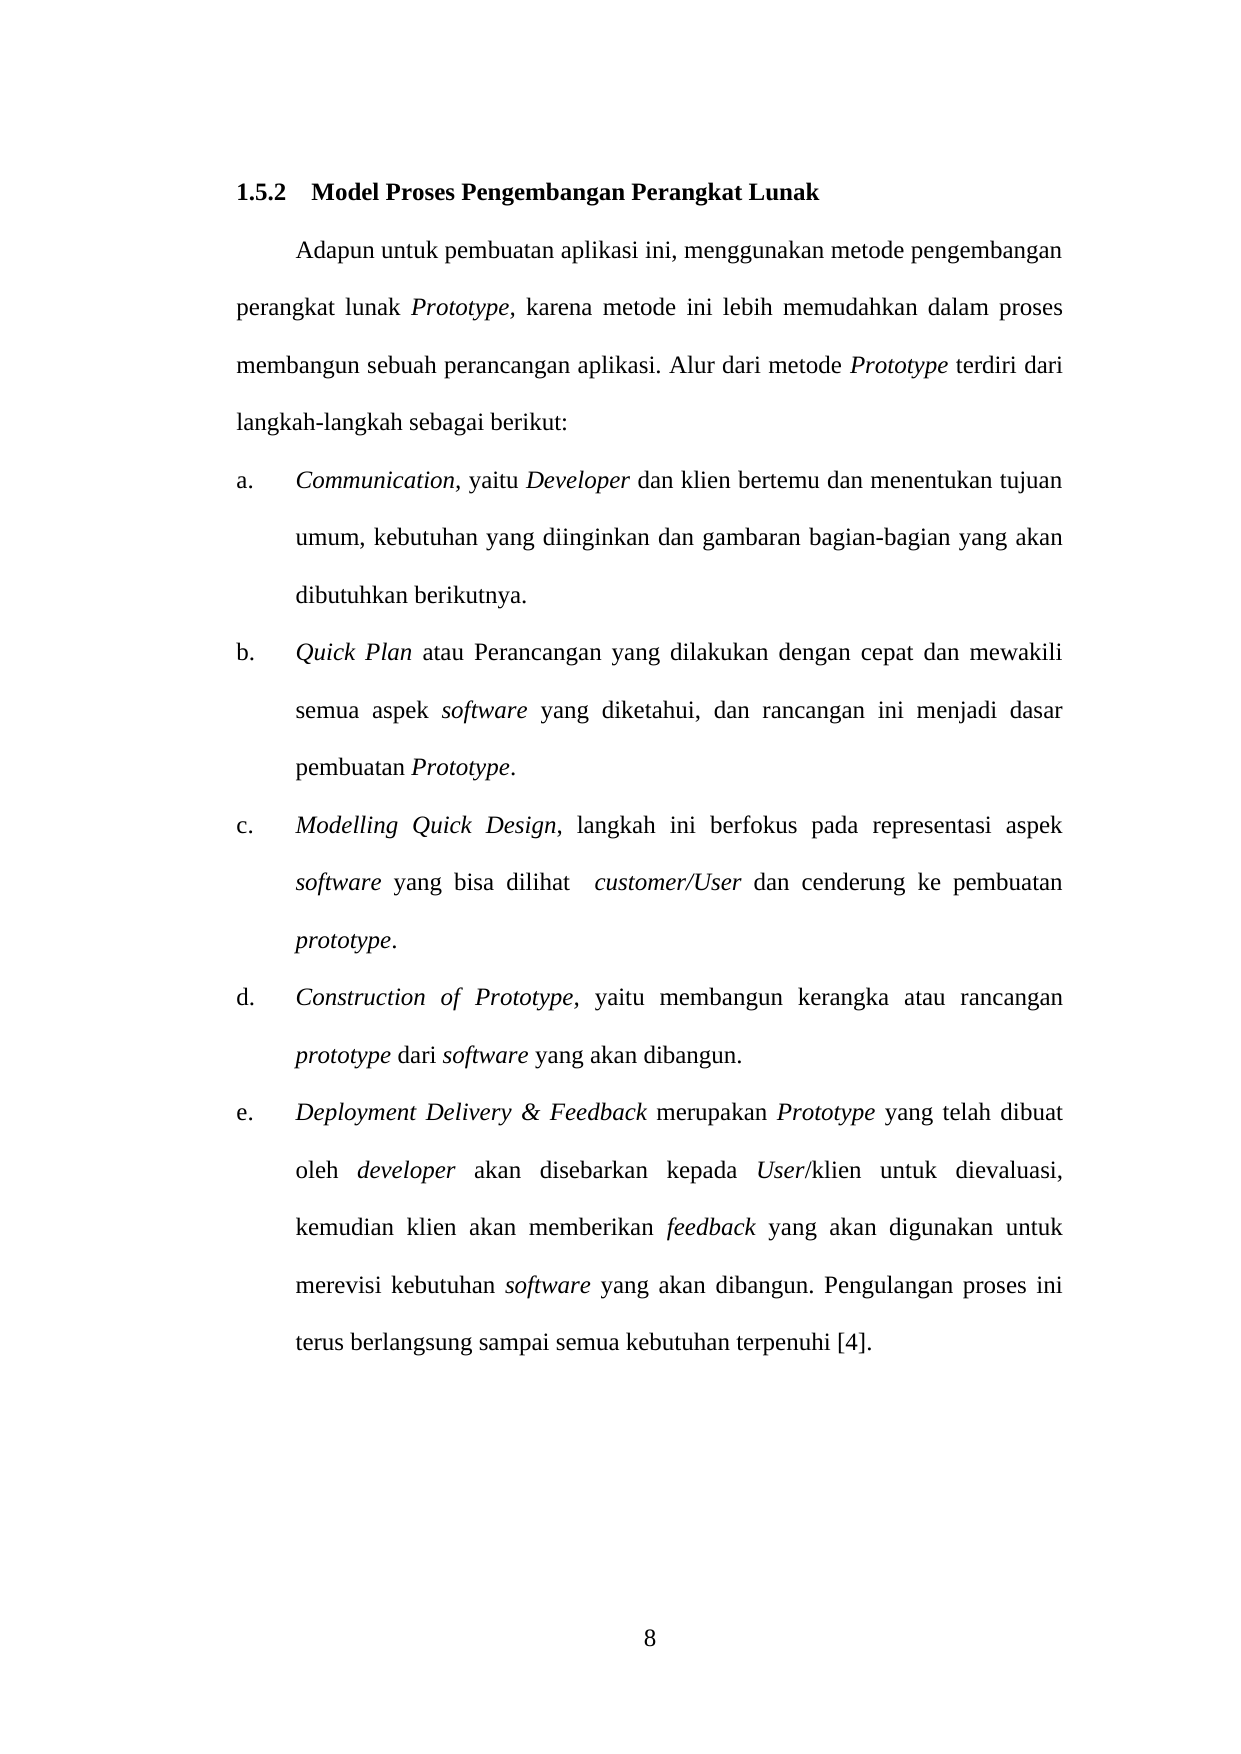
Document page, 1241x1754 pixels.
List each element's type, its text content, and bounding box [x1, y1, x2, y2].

list Quick Plan atau Perancangan yang dilakukan dengan cepat dan mewakili semua aspek software yang diketahui, dan rancangan ini menjadi dasar pembuatan Prototype. [236, 637, 1063, 781]
list Communication, yaitu Developer dan klien bertemu dan menentukan tujuan umum, kebutuhan yang diinginkan dan gambaran bagian-bagian yang akan dibutuhkan berikutnya. [236, 465, 1063, 608]
subtitle Model Proses Pengembangan Perangkat Lunak [236, 177, 1063, 206]
list Deployment Delivery & Feedback merupakan Prototype yang telah dibuat oleh developer akan disebarkan kepada User/klien untuk dievaluasi, kemudian klien akan memberikan feedback yang akan digunakan untuk merevisi kebutuhan software yang akan dibangun. Pengulangan proses ini terus berlangsung sampai semua kebutuhan terpenuhi . [236, 1097, 1063, 1356]
list Construction of Prototype, yaitu membangun kerangka atau rancangan prototype dari software yang akan dibangun. [236, 982, 1063, 1068]
text Adapun untuk pembuatan aplikasi ini, menggunakan metode pengembangan perangkat lunak Prototype, karena metode ini lebih memudahkan dalam proses membangun sebuah perancangan aplikasi. Alur dari metode Prototype terdiri dari langkah-langkah sebagai berikut: [236, 235, 1063, 436]
list Modelling Quick Design, langkah ini berfokus pada representasi aspek software yang bisa dilihat customer/User dan cenderung ke pembuatan prototype. [236, 810, 1063, 953]
